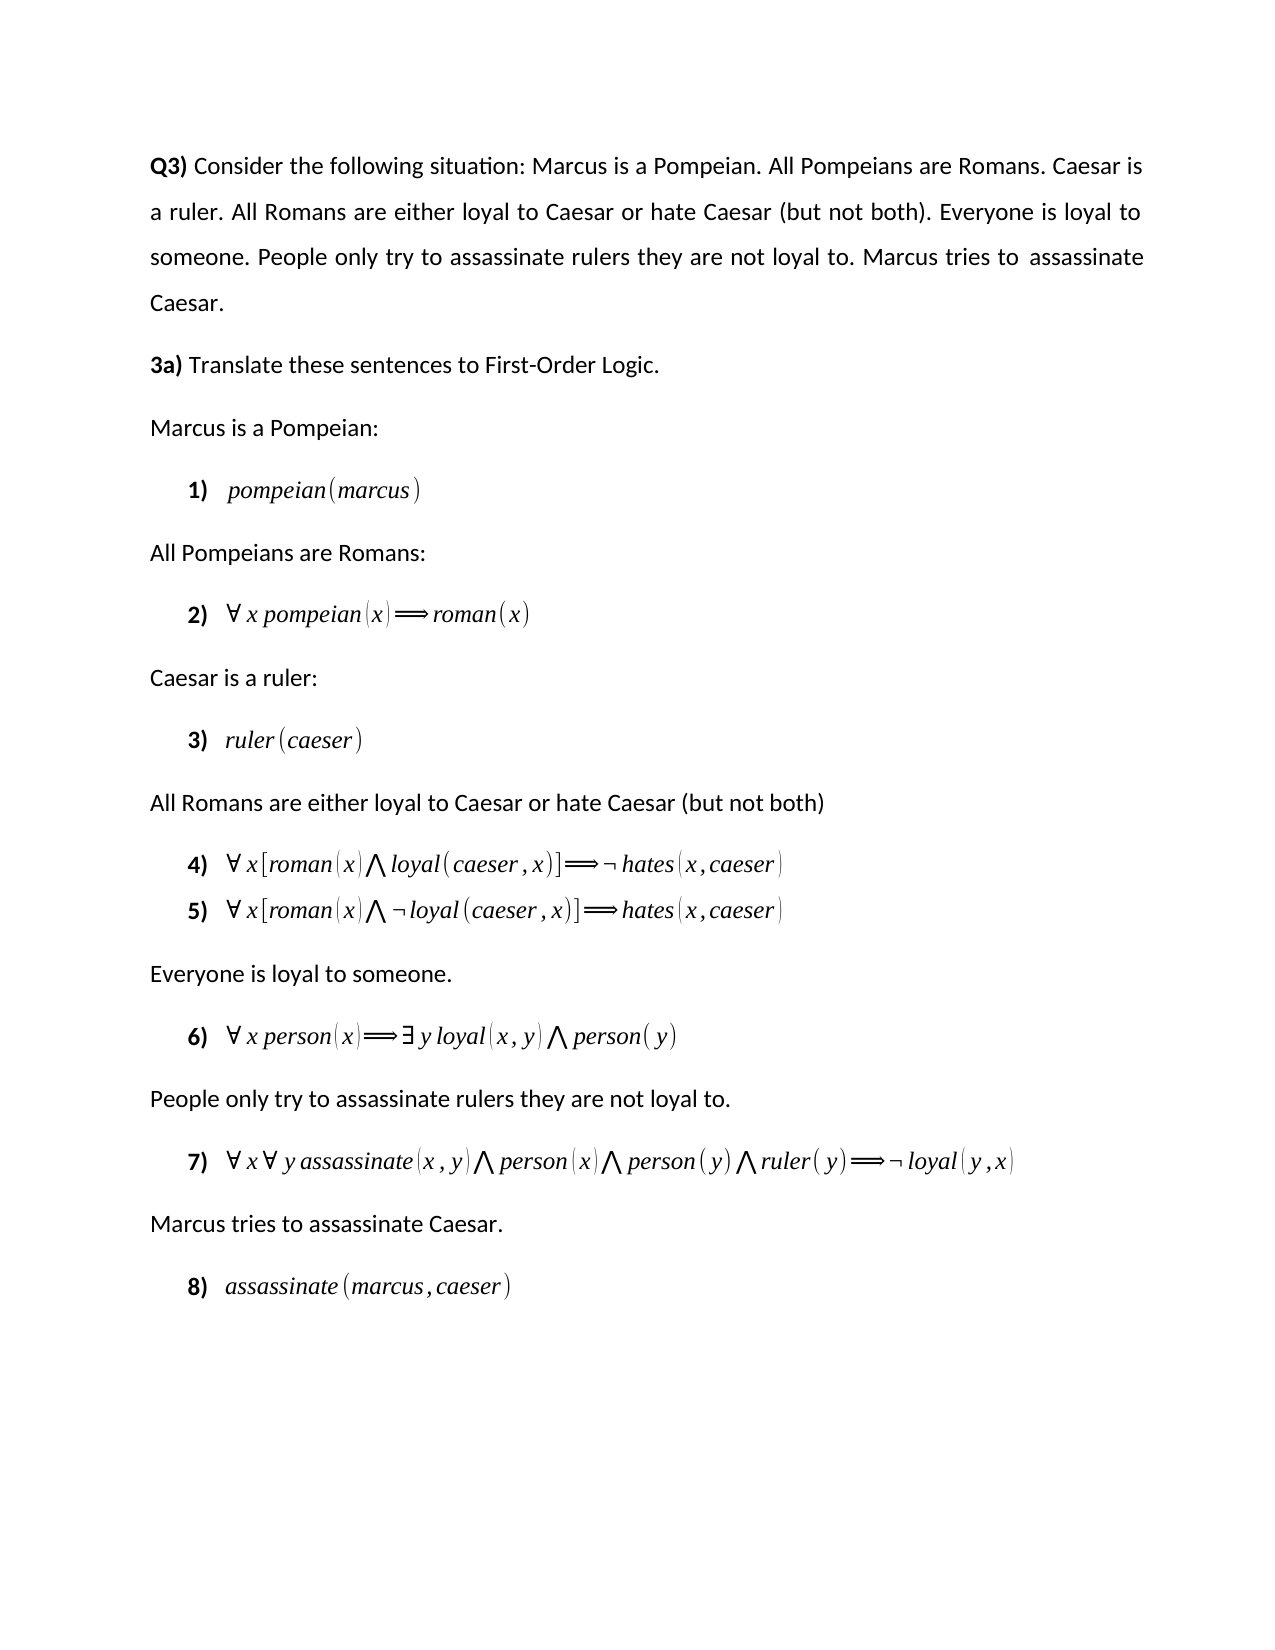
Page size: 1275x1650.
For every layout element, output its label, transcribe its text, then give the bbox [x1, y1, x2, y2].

text Q3) Consider the following situation: Marcus is a Pompeian. All Pompeians are Romans. Caesar is a ruler. All Romans are either loyal to Caesar or hate Caesar (but not both). Everyone is loyal to someone. People only try to assassinate rulers they are not loyal to. Marcus tries to assassinate Caesar. [150, 150, 1144, 318]
text Marcus is a Pompeian: [150, 412, 1144, 442]
text People only try to assassinate rulers they are not loyal to. [150, 1083, 1144, 1114]
text All Romans are either loyal to Caesar or hate Caesar (but not both) [150, 787, 1144, 817]
text Marcus tries to assassinate Caesar. [150, 1208, 1144, 1239]
text Caesar is a ruler: [150, 662, 1144, 692]
text 3a) Translate these sentences to First-Order Logic. [150, 349, 1144, 380]
text Everyone is loyal to someone. [150, 958, 1144, 989]
text All Pompeians are Romans: [150, 537, 1144, 567]
